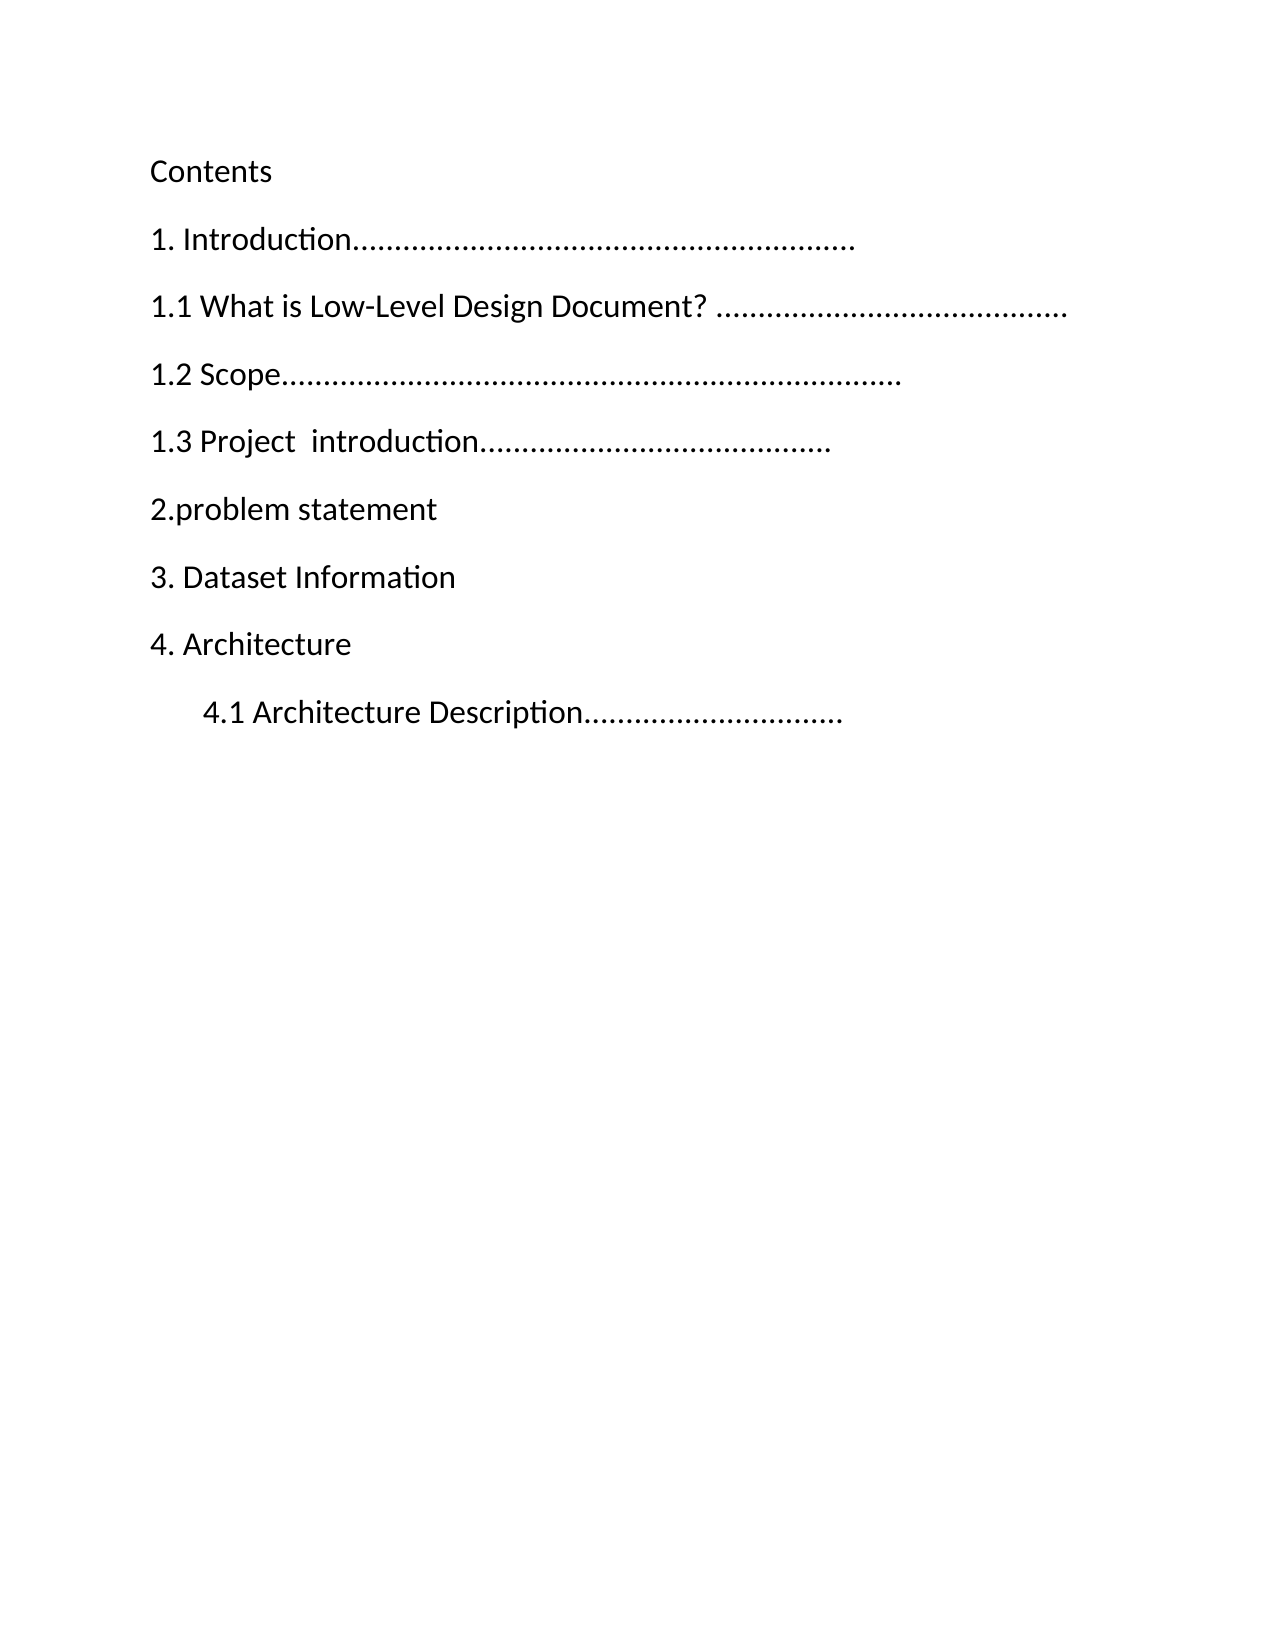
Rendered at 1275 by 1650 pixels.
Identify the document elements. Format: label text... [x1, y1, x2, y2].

text 1.2 Scope.......................................................................... [150, 353, 1125, 393]
text 4.1 Architecture Description............................... [150, 691, 1125, 732]
text 1. Introduction............................................................ [150, 218, 1125, 258]
text Contents [150, 150, 1125, 191]
text 4. Architecture [150, 623, 1125, 664]
text 1.3 Project introduction.......................................... [150, 420, 1125, 461]
text 2.problem statement [150, 488, 1125, 529]
text 3. Dataset Information [150, 556, 1125, 596]
text 1.1 What is Low-Level Design Document? .......................................... [150, 285, 1125, 326]
